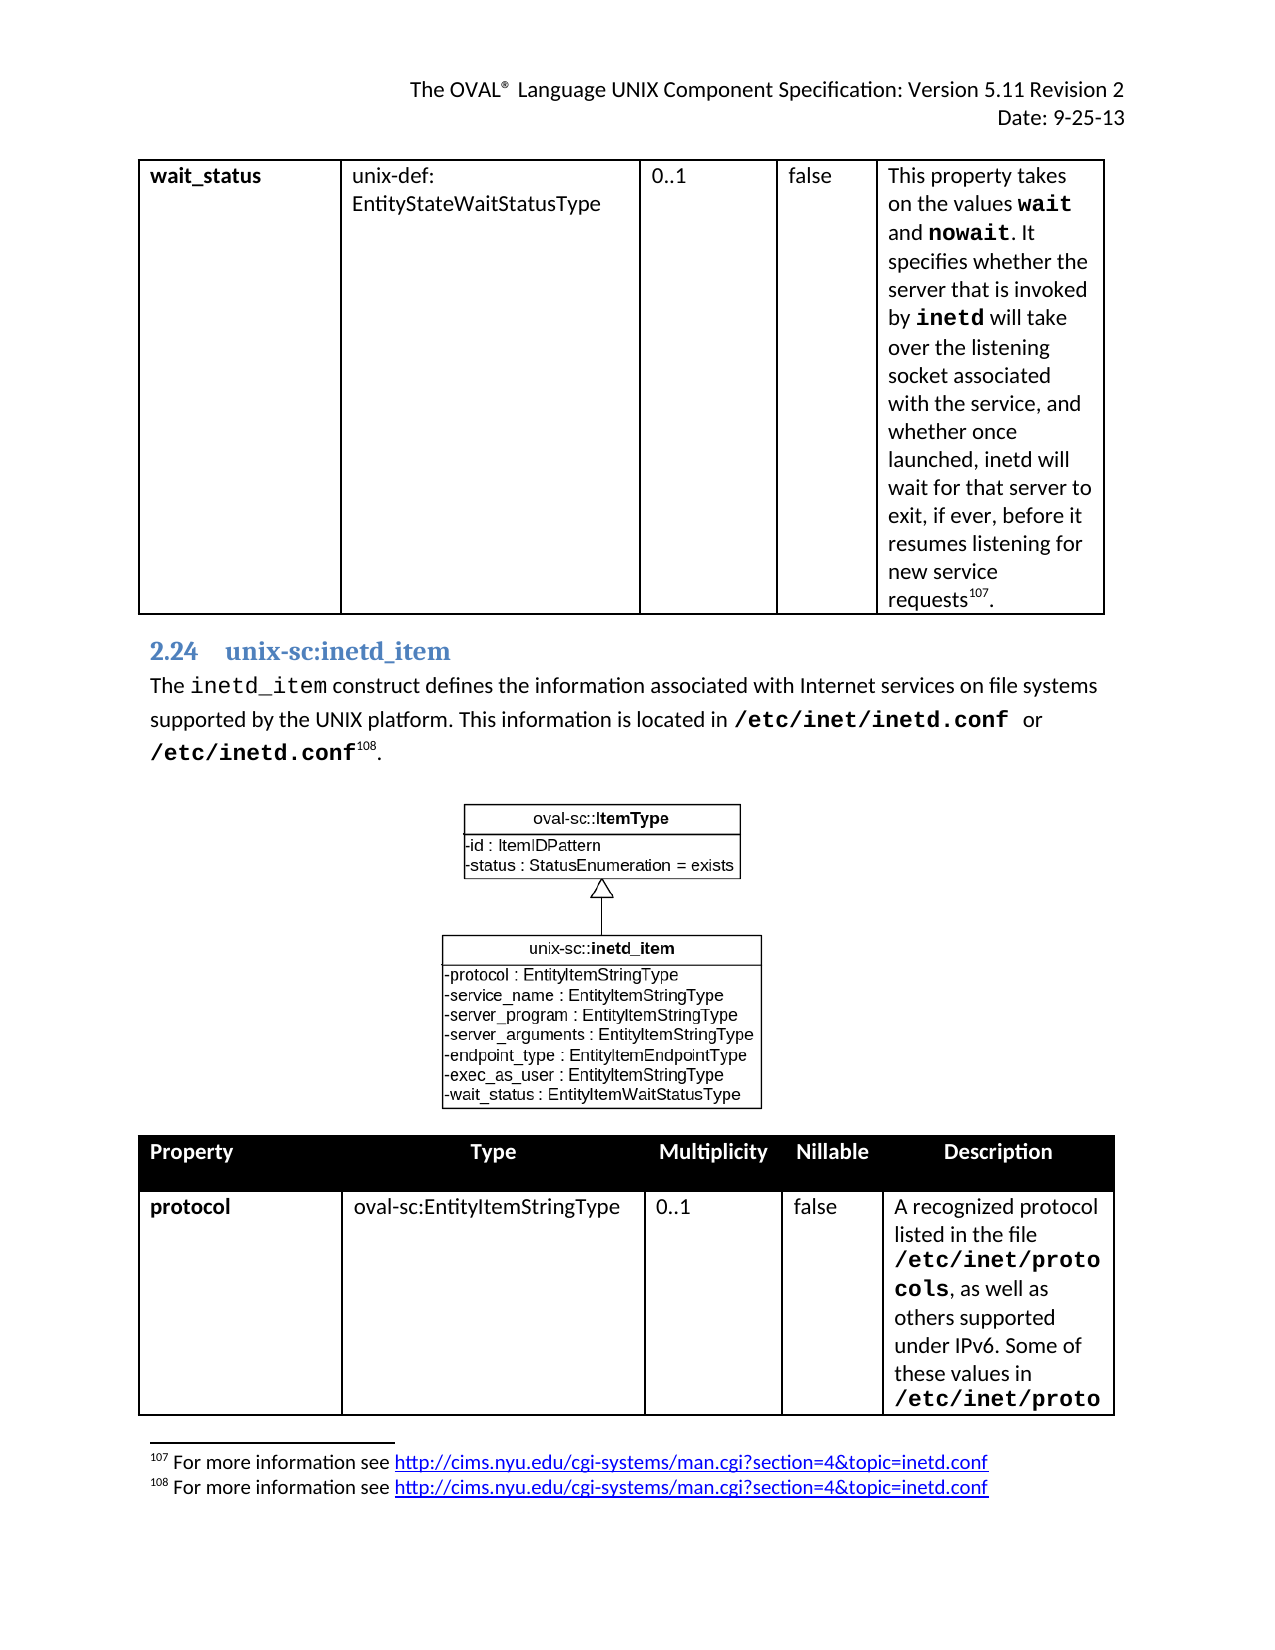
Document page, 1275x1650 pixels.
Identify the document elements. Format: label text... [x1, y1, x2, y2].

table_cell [343, 1192, 644, 1413]
table_header Type [343, 1138, 644, 1190]
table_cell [884, 1192, 1113, 1413]
table_header Description [883, 1138, 1113, 1190]
table_header Multiplicity [645, 1138, 782, 1190]
table_header Nillable [783, 1138, 882, 1190]
table_header Property [140, 1138, 342, 1190]
table_cell wait_status [140, 161, 340, 613]
table_cell 0..1 [641, 161, 776, 613]
table_cell protocol [140, 1192, 341, 1413]
text The inetd_item construct defines the information associated with Internet services on file systems supported by the UNIX platform. This information is located in /etc/inet/inetd.conf or /etc/inetd.conf. [150, 672, 1125, 767]
table_cell This property takes on the values wait and nowait. It specifies whether the server that is invoked by inetd will take over the listening socket associated with the service, and whether once launched, inetd will wait for that server to exit, if ever, before it resumes listening for new service requests. [878, 161, 1103, 613]
table_cell 0..1 [646, 1192, 781, 1413]
subtitle unix-sc:inetd_item [150, 636, 1125, 667]
table_cell false [783, 1192, 882, 1413]
table_cell unix-def: EntityStateWaitStatusType [342, 161, 639, 613]
table_cell false [778, 161, 876, 613]
